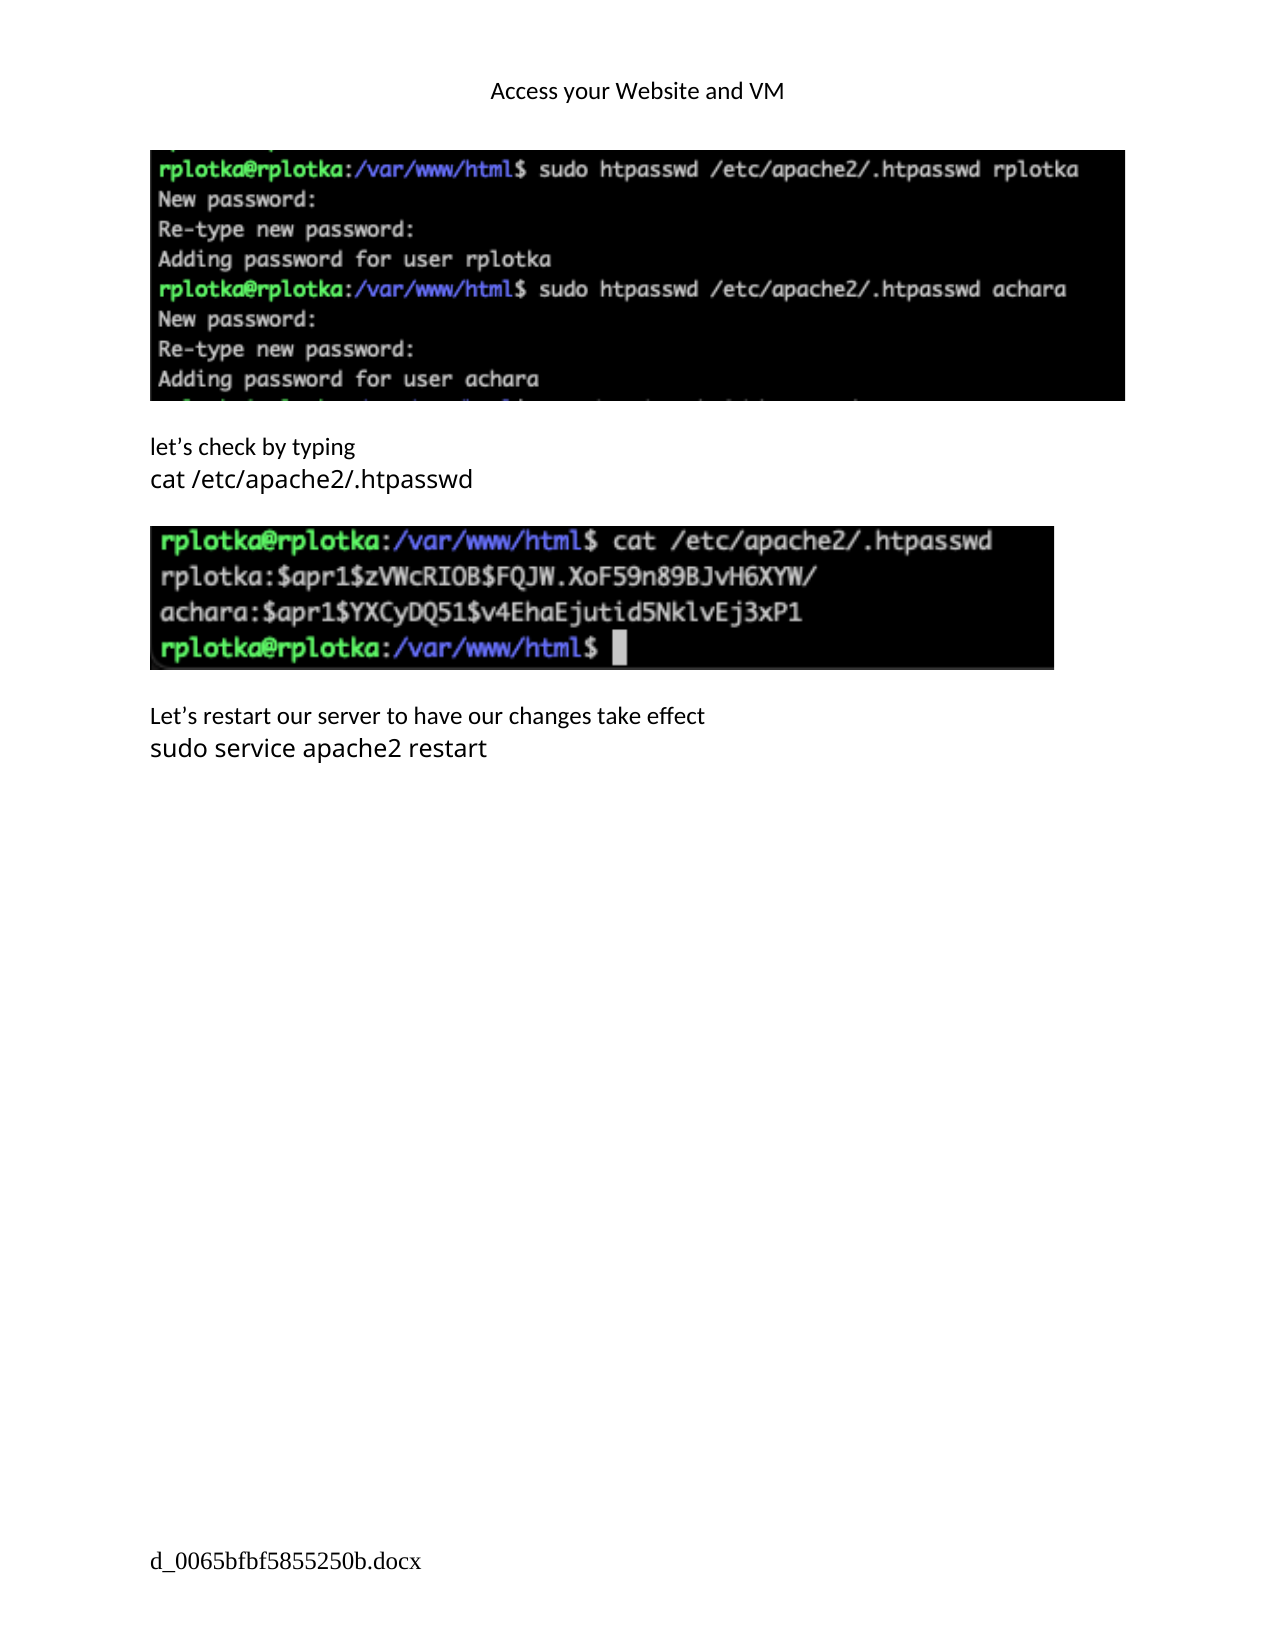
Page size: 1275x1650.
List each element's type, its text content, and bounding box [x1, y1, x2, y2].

text Let’s restart our server to have our changes take effect [150, 700, 1125, 731]
picture [150, 150, 1125, 401]
text sudo service apache2 restart [150, 731, 1125, 765]
picture [150, 526, 1055, 670]
text let’s check by typing [150, 431, 1125, 461]
text cat /etc/apache2/.htpasswd [150, 461, 1125, 495]
